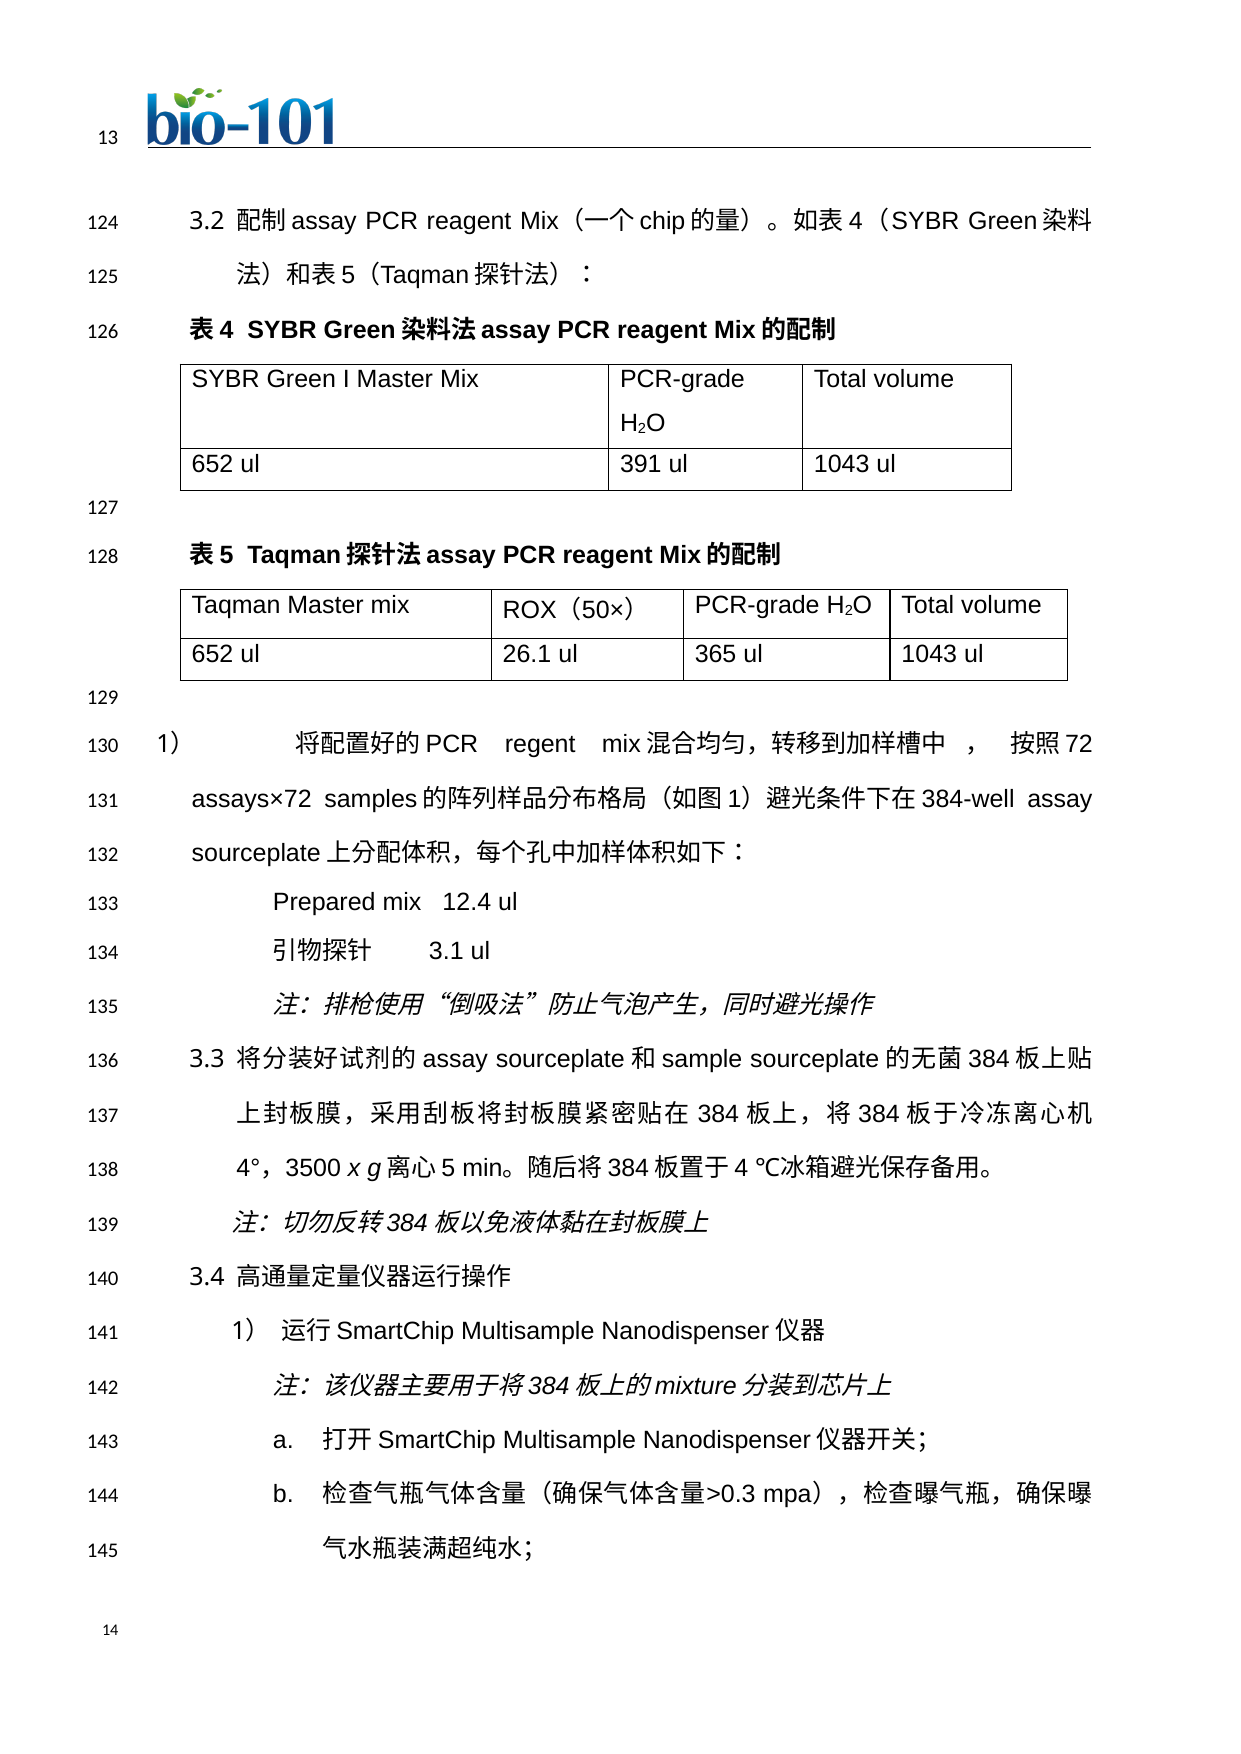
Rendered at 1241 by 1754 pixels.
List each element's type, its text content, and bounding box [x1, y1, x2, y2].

table_cell 652 ul [181, 639, 491, 680]
table_cell 1043 ul [891, 639, 1067, 680]
table_cell 26.1 ul [492, 639, 683, 680]
table_cell 652 ul [181, 449, 608, 490]
table_header Taqman Master mix [181, 590, 491, 638]
text 引物探针 3.1 ul [273, 930, 1092, 966]
list 检查气瓶气体含量（确保气体含量>0.3 mpa），检查曝气瓶，确保曝气水瓶装满超纯水； [273, 1474, 1092, 1564]
list 将分装好试剂的assay sourceplate和sample sourceplate的无菌384板上贴上封板膜，采用刮板将封板膜紧密贴在384板上，将384板于冷冻离心机4°，3500 x g离心5 min。随后将384板置于4 ℃冰箱避光保存备用。 [189, 1039, 1092, 1184]
text 注：该仪器主要用于将384板上的mixture分装到芯片上 [273, 1365, 1092, 1401]
text 表5 Taqman探针法assay PCR reagent Mix的配制 [189, 534, 1092, 571]
list 高通量定量仪器运行操作 [189, 1256, 1092, 1293]
list 运行SmartChip Multisample Nanodispenser仪器 [231, 1311, 1092, 1347]
table_header PCR-grade H2O [609, 365, 802, 448]
list 配制assay PCR reagent Mix（一个chip的量）。如表4（SYBR Green染料法）和表5（Taqman探针法）： [189, 200, 1092, 291]
table_header ROX（50×） [492, 590, 683, 638]
table_header Total volume [891, 590, 1067, 638]
table_cell 365 ul [684, 639, 889, 680]
table_header PCR-grade H2O [684, 590, 889, 638]
table_header Total volume [803, 365, 1011, 448]
list 将配置好的PCR regent mix混合均匀，转移到加样槽中，按照72 assays×72 samples的阵列样品分布格局（如图1）避光条件下在384-well assay sourceplate上分配体积，每个孔中加样体积如下： [156, 724, 1092, 869]
table_header SYBR Green I Master Mix [181, 365, 608, 448]
picture [147, 88, 333, 145]
table_cell 1043 ul [803, 449, 1011, 490]
table_cell 391 ul [609, 449, 802, 490]
text 注：排枪使用“倒吸法”防止气泡产生，同时避光操作 [273, 984, 1092, 1021]
text 注：切勿反转384板以免液体黏在封板膜上 [231, 1202, 1092, 1238]
text Prepared mix 12.4 ul [273, 887, 1092, 916]
text 表4 SYBR Green染料法assay PCR reagent Mix的配制 [189, 309, 1092, 345]
list 打开SmartChip Multisample Nanodispenser仪器开关； [273, 1419, 1092, 1456]
